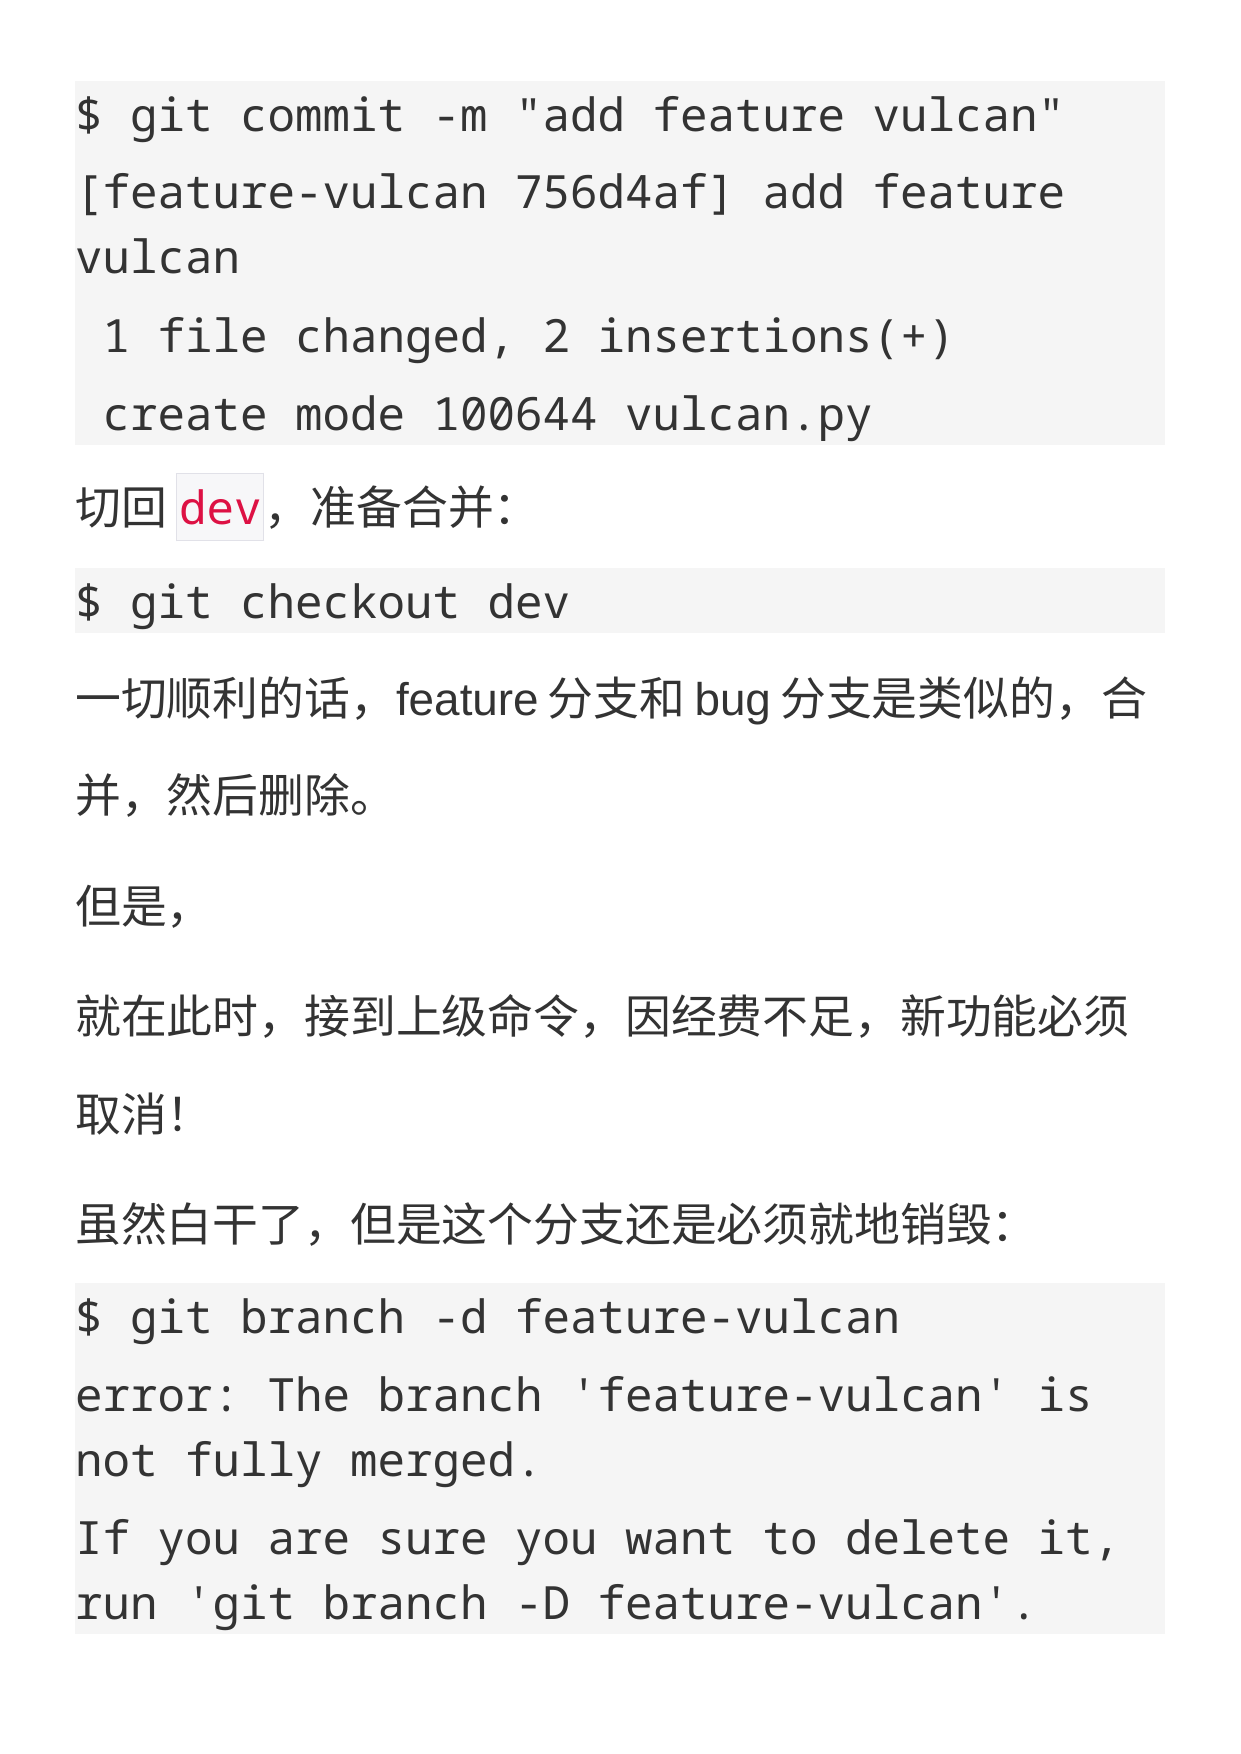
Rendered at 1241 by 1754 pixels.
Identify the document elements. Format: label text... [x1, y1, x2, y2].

text 切回dev，准备合并： [75, 458, 1165, 555]
text 一切顺利的话，feature分支和bug分支是类似的，合并，然后删除。 [75, 646, 1165, 841]
text error: The branch 'feature-vulcan' is not fully merged. [75, 1361, 1165, 1491]
text $ git commit -m "add feature vulcan" [75, 81, 1165, 146]
text 就在此时，接到上级命令，因经费不足，新功能必须取消！ [75, 965, 1165, 1160]
text $ git branch -d feature-vulcan [75, 1283, 1165, 1348]
text 但是， [75, 854, 1165, 952]
text $ git checkout dev [75, 568, 1165, 633]
text 1 file changed, 2 insertions(+) [75, 302, 1165, 367]
text 虽然白干了，但是这个分支还是必须就地销毁： [75, 1173, 1165, 1270]
text [feature-vulcan 756d4af] add feature vulcan [75, 159, 1165, 289]
text If you are sure you want to delete it, run 'git branch -D feature-vulcan'. [75, 1504, 1165, 1634]
text create mode 100644 vulcan.py [75, 380, 1165, 445]
